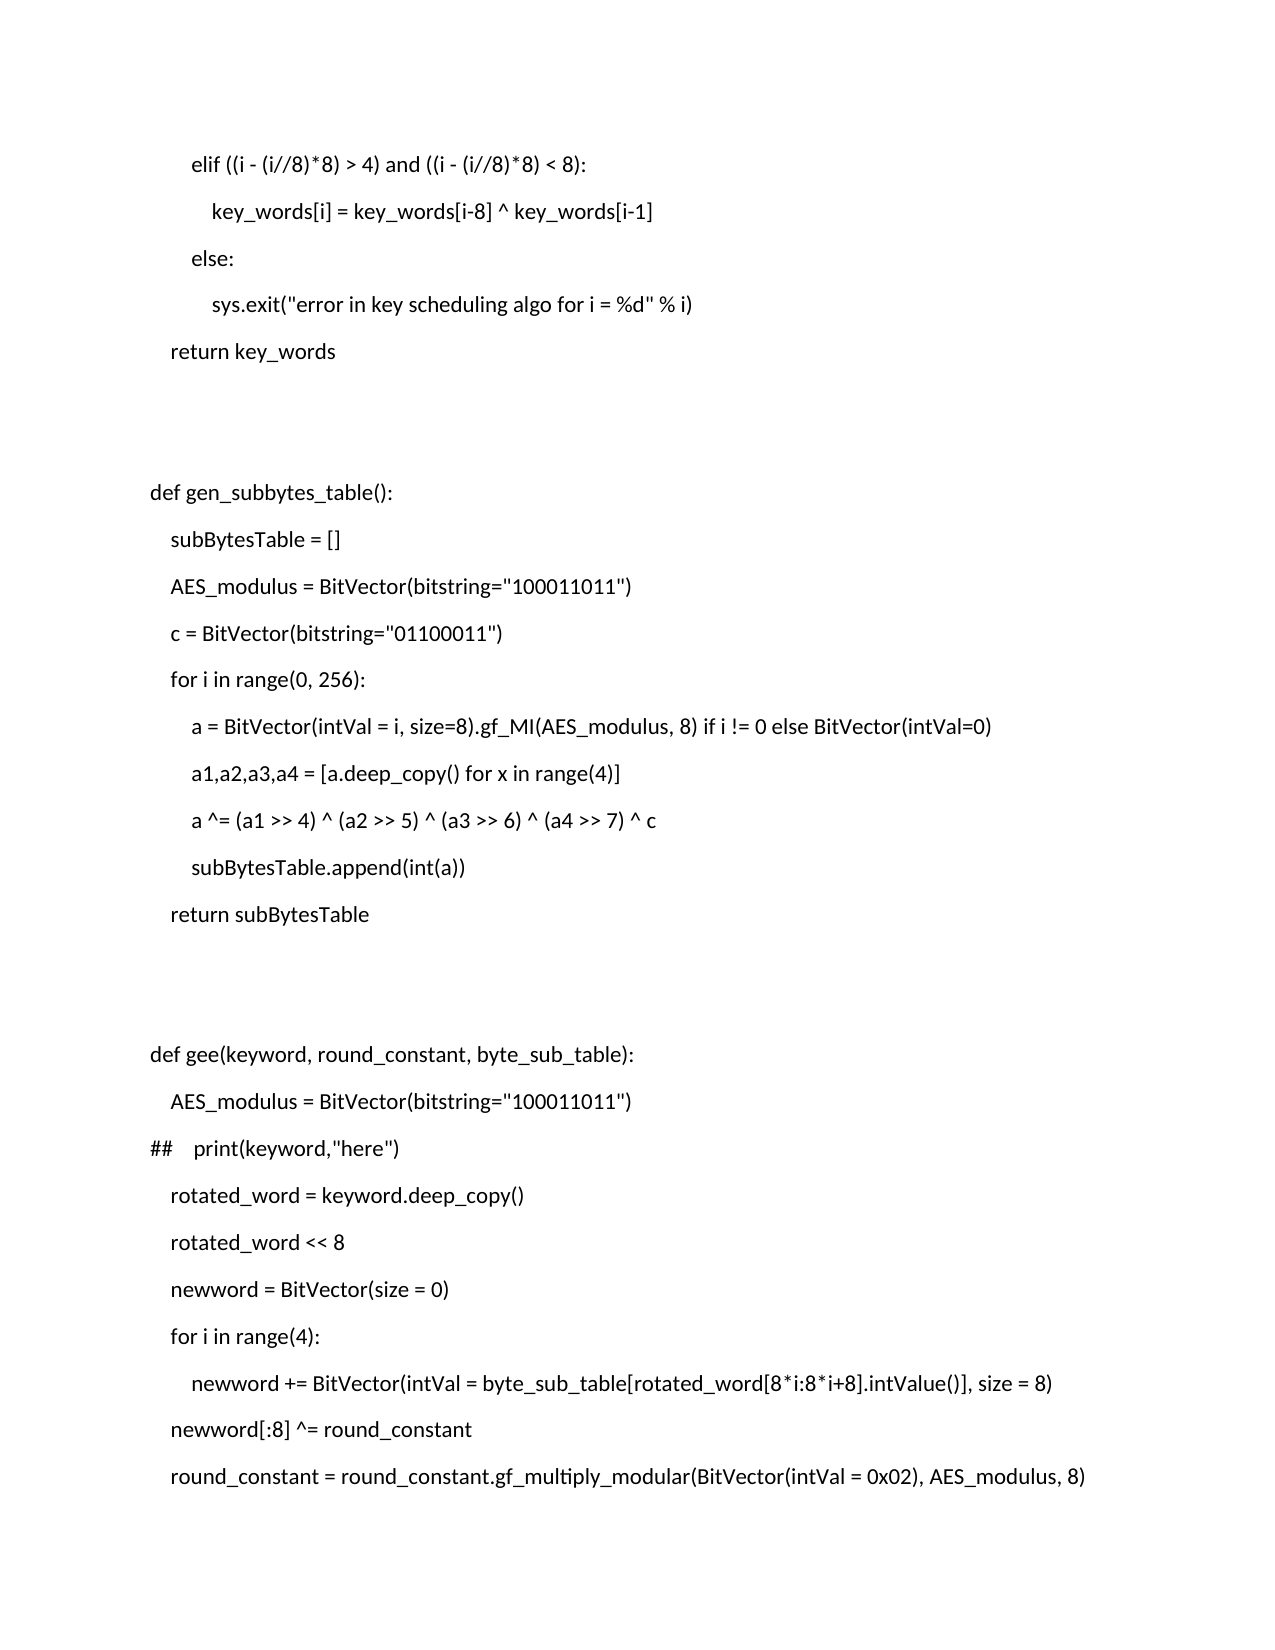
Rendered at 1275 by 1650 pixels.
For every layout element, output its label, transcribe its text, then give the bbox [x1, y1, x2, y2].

text return key_words [150, 337, 1125, 366]
text def gee(keyword, round_constant, byte_sub_table): [150, 1041, 1125, 1069]
text key_words[i] = key_words[i-8] ^ key_words[i-1] [150, 197, 1125, 225]
text elif ((i - (i//8)*8) > 4) and ((i - (i//8)*8) < 8): [150, 150, 1125, 178]
text c = BitVector(bitstring="01100011") [150, 619, 1125, 647]
text subBytesTable = [] [150, 525, 1125, 553]
text newword[:8] ^= round_constant [150, 1416, 1125, 1444]
text else: [150, 244, 1125, 272]
text rotated_word = keyword.deep_copy() [150, 1181, 1125, 1209]
text for i in range(0, 256): [150, 666, 1125, 694]
text ## print(keyword,"here") [150, 1134, 1125, 1162]
text def gen_subbytes_table(): [150, 478, 1125, 506]
text sys.exit("error in key scheduling algo for i = %d" % i) [150, 291, 1125, 319]
text AES_modulus = BitVector(bitstring="100011011") [150, 572, 1125, 600]
text a ^= (a1 >> 4) ^ (a2 >> 5) ^ (a3 >> 6) ^ (a4 >> 7) ^ c [150, 806, 1125, 834]
text a1,a2,a3,a4 = [a.deep_copy() for x in range(4)] [150, 759, 1125, 787]
text return subBytesTable [150, 900, 1125, 928]
text newword = BitVector(size = 0) [150, 1275, 1125, 1303]
text subBytesTable.append(int(a)) [150, 853, 1125, 881]
text newword += BitVector(intVal = byte_sub_table[rotated_word[8*i:8*i+8].intValue()], size = 8) [150, 1369, 1125, 1397]
text a = BitVector(intVal = i, size=8).gf_MI(AES_modulus, 8) if i != 0 else BitVector(intVal=0) [150, 712, 1125, 741]
text AES_modulus = BitVector(bitstring="100011011") [150, 1087, 1125, 1116]
text round_constant = round_constant.gf_multiply_modular(BitVector(intVal = 0x02), AES_modulus, 8) [150, 1462, 1125, 1491]
text for i in range(4): [150, 1322, 1125, 1350]
text rotated_word << 8 [150, 1228, 1125, 1256]
